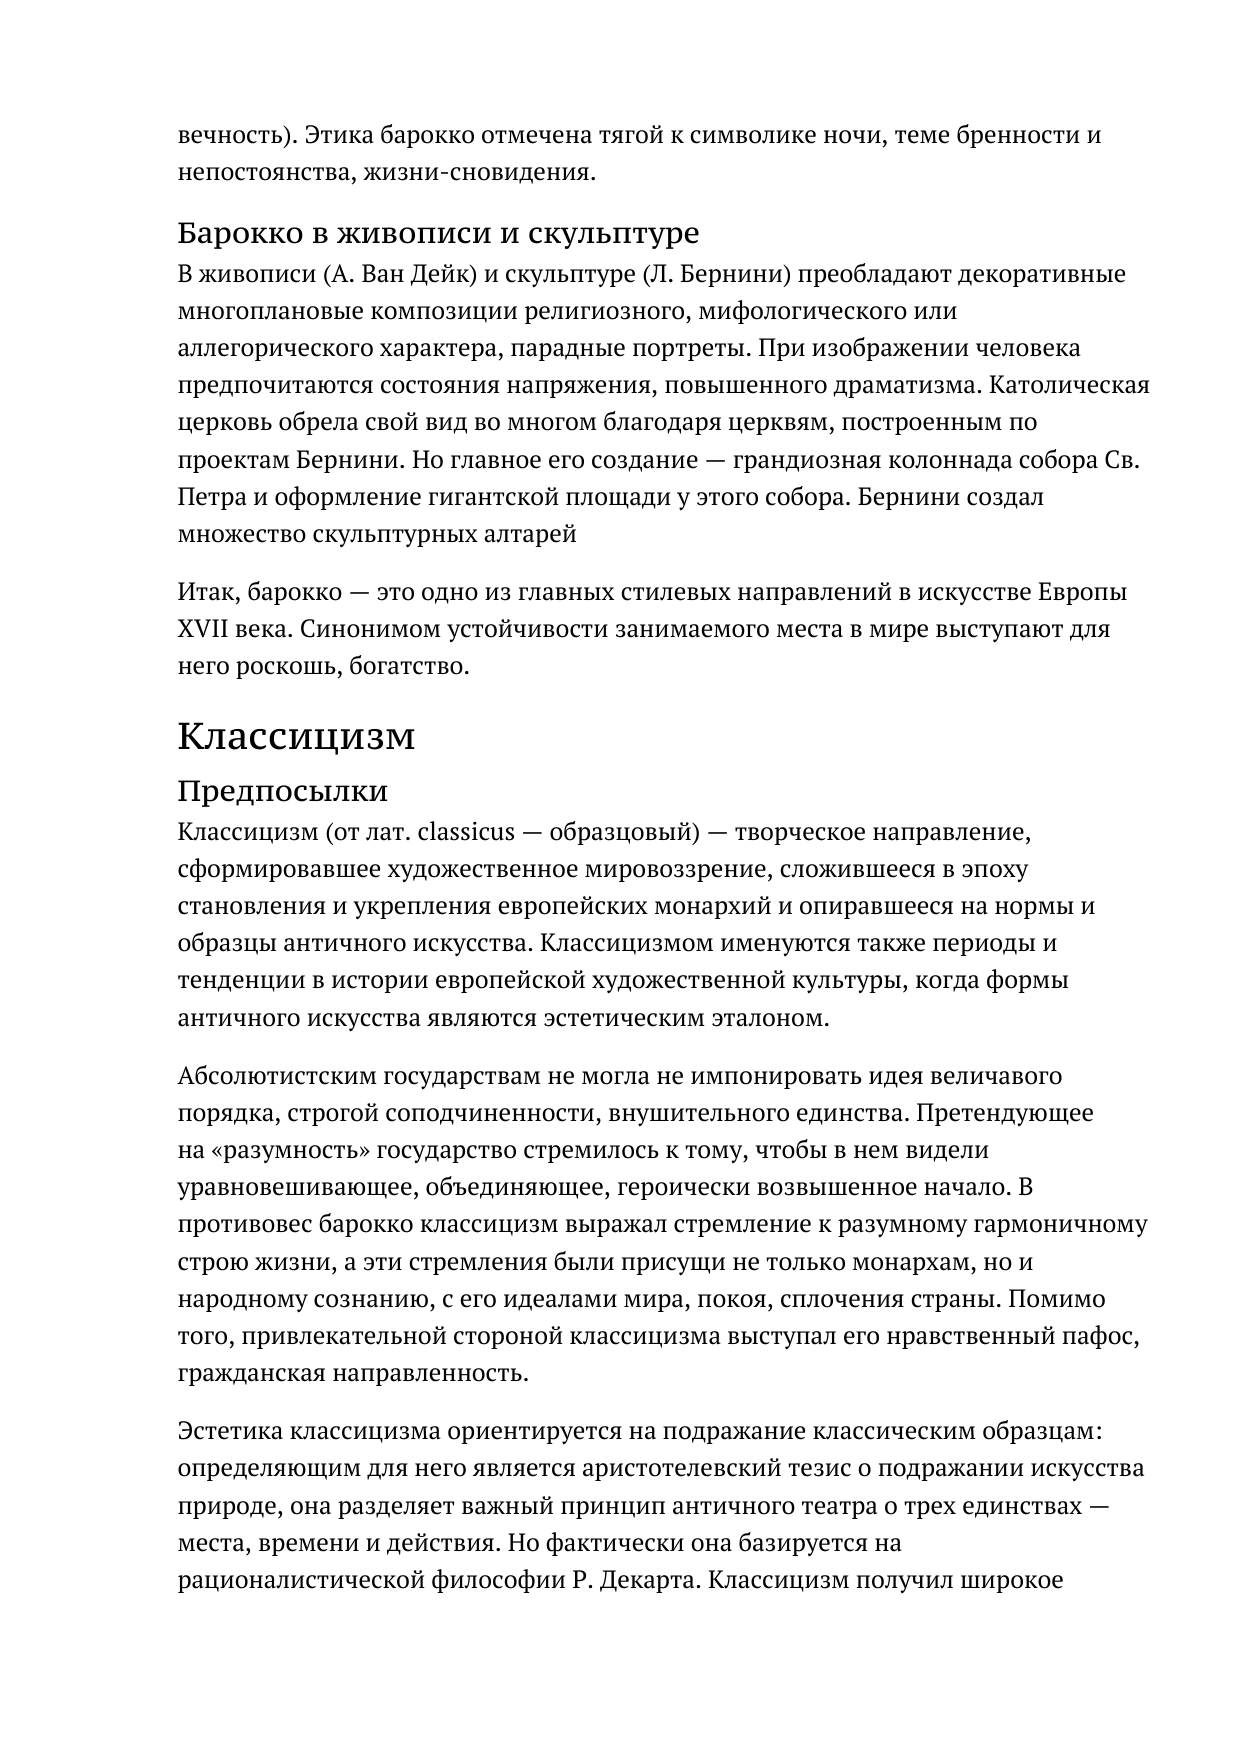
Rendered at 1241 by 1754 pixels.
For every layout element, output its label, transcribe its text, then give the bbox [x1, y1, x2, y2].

subtitle Предпосылки [177, 771, 1152, 809]
text В живописи (А. Ван Дейк) и скульптуре (Л. Бернини) преобладают декоративные многоплановые композиции религиозного, мифологического или аллегорического характера, парадные портреты. При изображении человека предпочитаются состояния напряжения, повышенного драматизма. Католическая церковь обрела свой вид во многом благодаря церквям, построенным по проектам Бернини. Но главное его создание — грандиозная колоннада собора Св. Петра и оформление гигантской площади у этого собора. Бернини создал множество скульптурных алтарей [177, 257, 1152, 549]
subtitle Классицизм [177, 712, 1152, 760]
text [177, 118, 1152, 188]
text Классицизм (от лат. classicus — образцовый) — творческое направление, сформировавшее художественное мировоззрение, сложившееся в эпоху становления и укрепления европейских монархий и опиравшееся на нормы и образцы античного искусства. Классицизмом именуются также периоды и тенденции в истории европейской художественной культуры, когда формы античного искусства являются эстетическим эталоном. [177, 815, 1152, 1033]
subtitle Барокко в живописи и скульптуре [177, 213, 1152, 251]
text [177, 1414, 1152, 1595]
text Абсолютистским государствам не могла не импонировать идея величавого порядка, строгой соподчиненности, внушительного единства. Претендующее на «разумность» государство стремилось к тому, чтобы в нем видели уравновешивающее, объединяющее, героически возвышенное начало. В противовес барокко классицизм выражал стремление к разумному гармоничному строю жизни, а эти стремления были присущи не только монархам, но и народному сознанию, с его идеалами мира, покоя, сплочения страны. Помимо того, привлекательной стороной классицизма выступал его нравственный пафос, гражданская направленность. [177, 1059, 1152, 1389]
text Итак, барокко — это одно из главных стилевых направлений в искусстве Европы XVII века. Синонимом устойчивости занимаемого места в мире выступают для него роскошь, богатство. [177, 575, 1152, 682]
